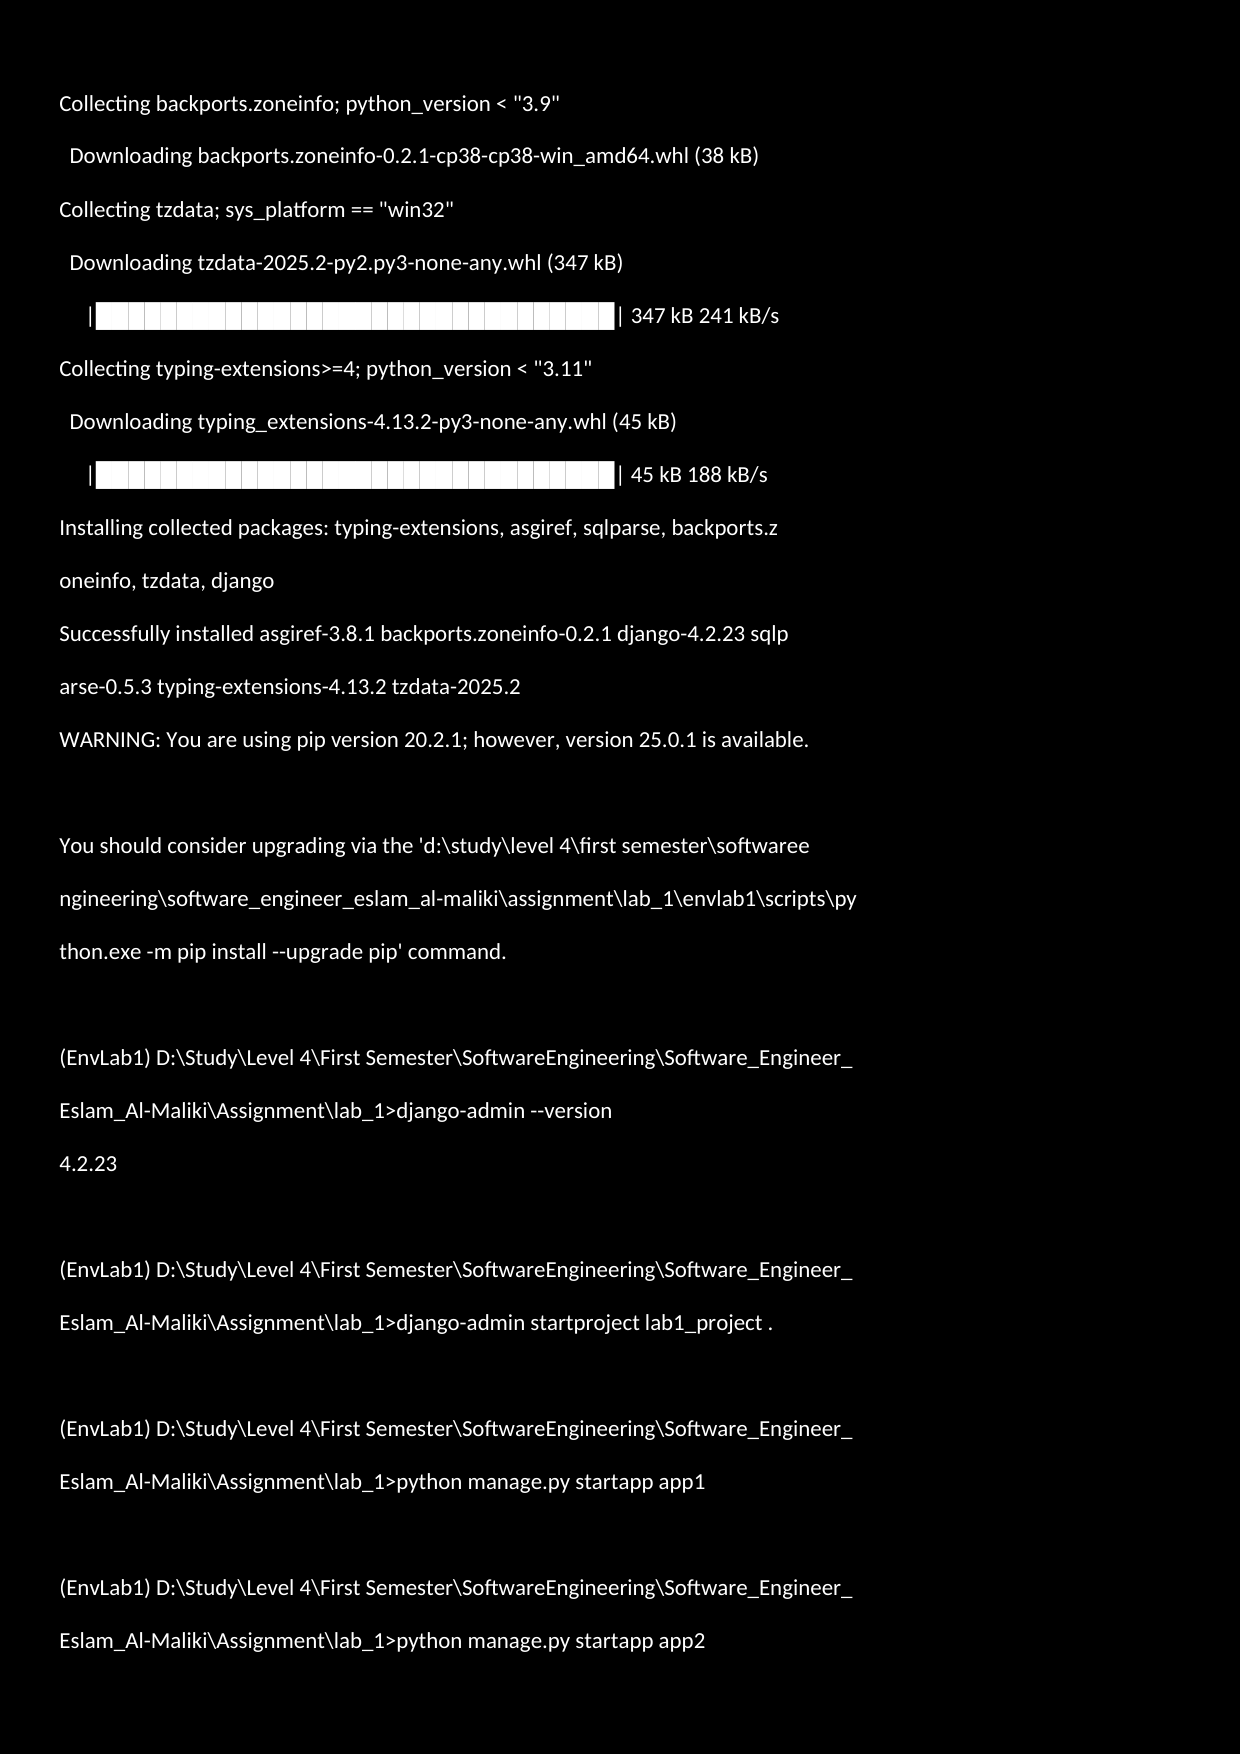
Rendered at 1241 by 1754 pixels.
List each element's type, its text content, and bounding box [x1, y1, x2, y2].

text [59, 1573, 1181, 1601]
text Downloading tzdata-2025.2-py2.py3-none-any.whl (347 kB) [59, 248, 1181, 276]
text Collecting typing-extensions>=4; python_version < "3.11" [59, 354, 1181, 382]
text Eslam_Al-Maliki\Assignment\lab_1>python manage.py startapp app2 [59, 1626, 1181, 1654]
text |████████████████████████████████| 45 kB 188 kB/s [59, 460, 1181, 488]
text Eslam_Al-Maliki\Assignment\lab_1>python manage.py startapp app1 [59, 1467, 1181, 1495]
text Eslam_Al-Maliki\Assignment\lab_1>django-admin --version [59, 1096, 1181, 1124]
text 4.2.23 [59, 1149, 1181, 1177]
text oneinfo, tzdata, django [59, 566, 1181, 594]
text ngineering\software_engineer_eslam_al-maliki\assignment\lab_1\envlab1\scripts\py [59, 884, 1181, 912]
text thon.exe -m pip install --upgrade pip' command. [59, 937, 1181, 965]
text Eslam_Al-Maliki\Assignment\lab_1>django-admin startproject lab1_project . [59, 1308, 1181, 1336]
text |████████████████████████████████| 347 kB 241 kB/s [59, 301, 1181, 329]
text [59, 1414, 1181, 1442]
text WARNING: You are using pip version 20.2.1; however, version 25.0.1 is available. [59, 725, 1181, 753]
text (EnvLab1) D:\Study\Level 4\First Semester\SoftwareEngineering\Software_Engineer_ [59, 1043, 1181, 1071]
text Downloading typing_extensions-4.13.2-py3-none-any.whl (45 kB) [59, 407, 1181, 435]
text Collecting backports.zoneinfo; python_version < "3.9" [59, 89, 1181, 117]
text Successfully installed asgiref-3.8.1 backports.zoneinfo-0.2.1 django-4.2.23 sqlp [59, 619, 1181, 647]
text Collecting tzdata; sys_platform == "win32" [59, 195, 1181, 223]
text You should consider upgrading via the 'd:\study\level 4\first semester\softwaree [59, 831, 1181, 859]
text arse-0.5.3 typing-extensions-4.13.2 tzdata-2025.2 [59, 672, 1181, 700]
text Downloading backports.zoneinfo-0.2.1-cp38-cp38-win_amd64.whl (38 kB) [59, 142, 1181, 170]
text Installing collected packages: typing-extensions, asgiref, sqlparse, backports.z [59, 513, 1181, 541]
text (EnvLab1) D:\Study\Level 4\First Semester\SoftwareEngineering\Software_Engineer_ [59, 1255, 1181, 1283]
